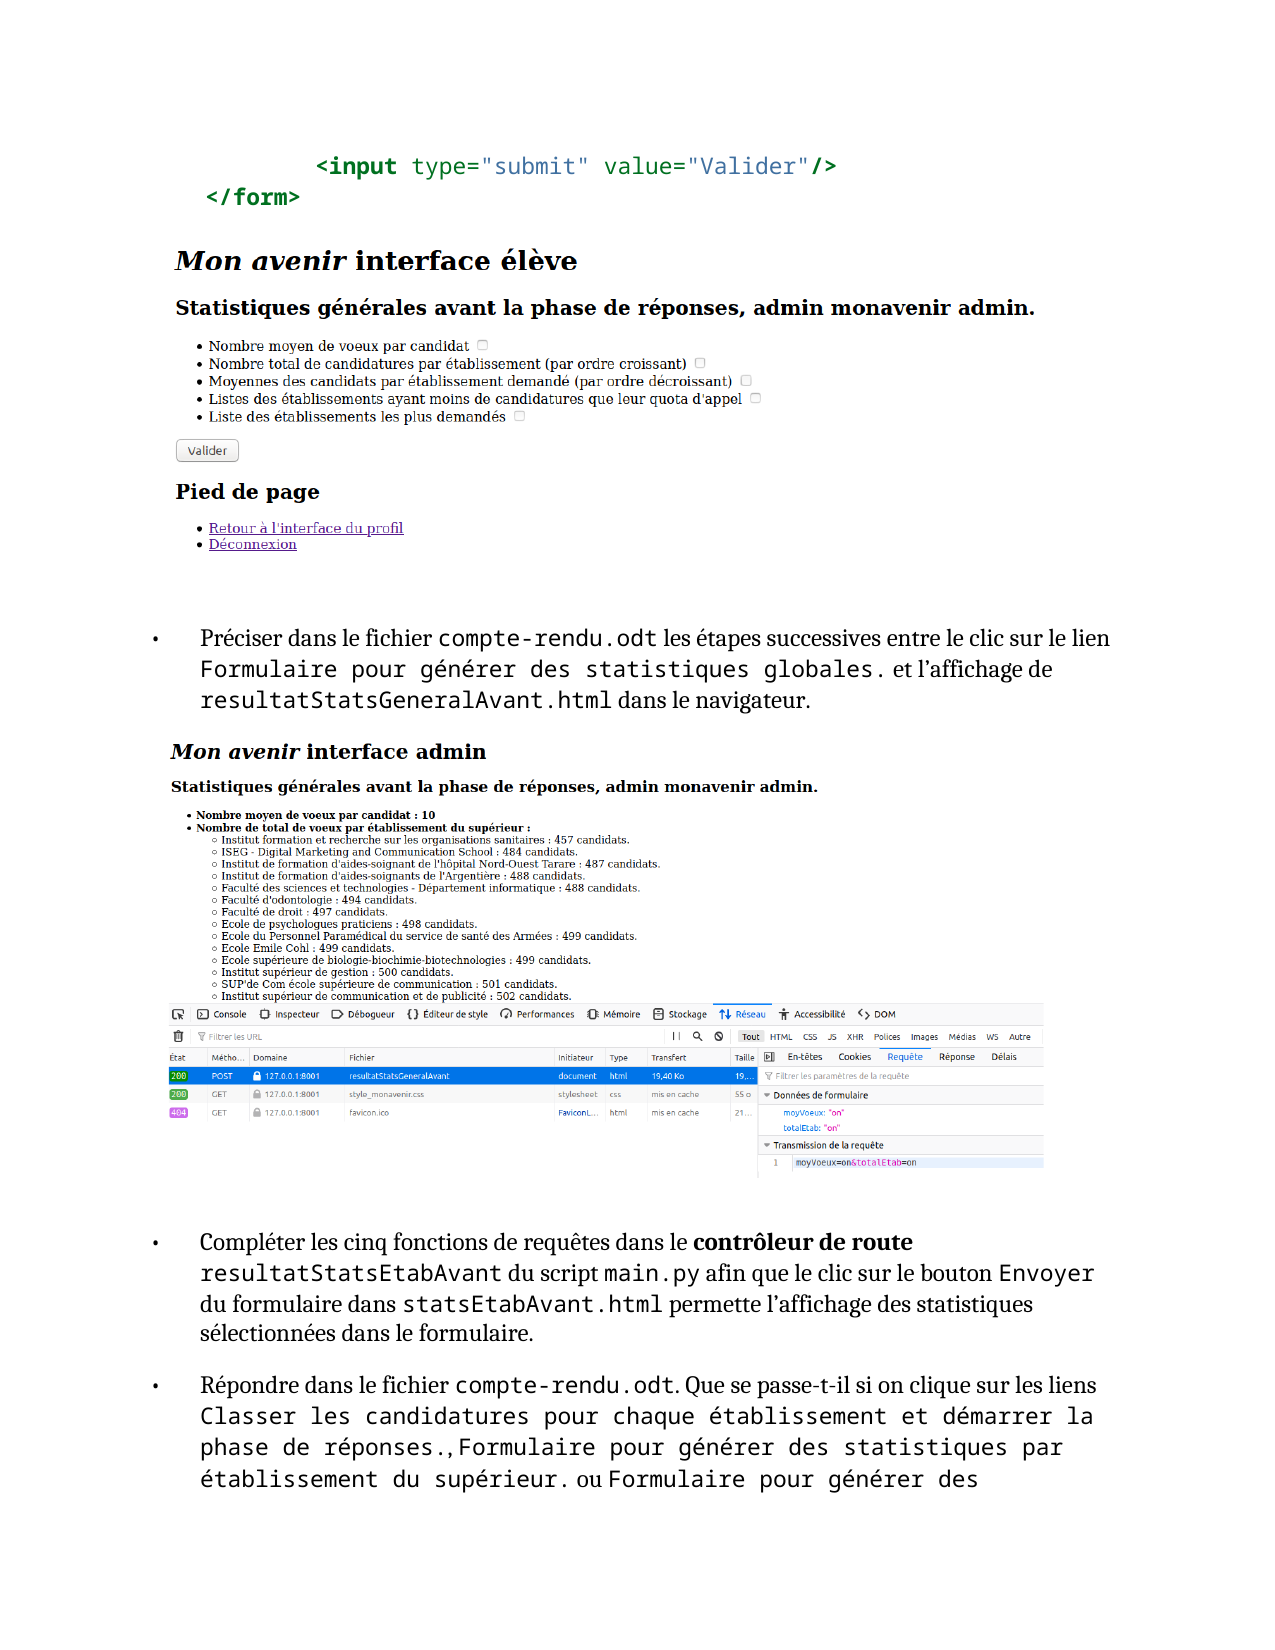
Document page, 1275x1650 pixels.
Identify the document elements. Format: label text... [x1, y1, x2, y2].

picture [168, 233, 1044, 574]
picture [168, 736, 1044, 1178]
list Compléter les cinq fonctions de requêtes dans le contrôleur de route resultatStatsEtabAvant du script main.py afin que le clic sur le bouton Envoyer du formulaire dans statsEtabAvant.html permette l’affichage des statistiques sélectionnées dans le formulaire. [150, 1225, 1125, 1348]
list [150, 1369, 1125, 1494]
list Préciser dans le fichier compte-rendu.odt les étapes successives entre le clic sur le lien Formulaire pour générer des statistiques globales. et l’affichage de resultatStatsGeneralAvant.html dans le navigateur. [150, 621, 1125, 715]
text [150, 150, 1125, 212]
